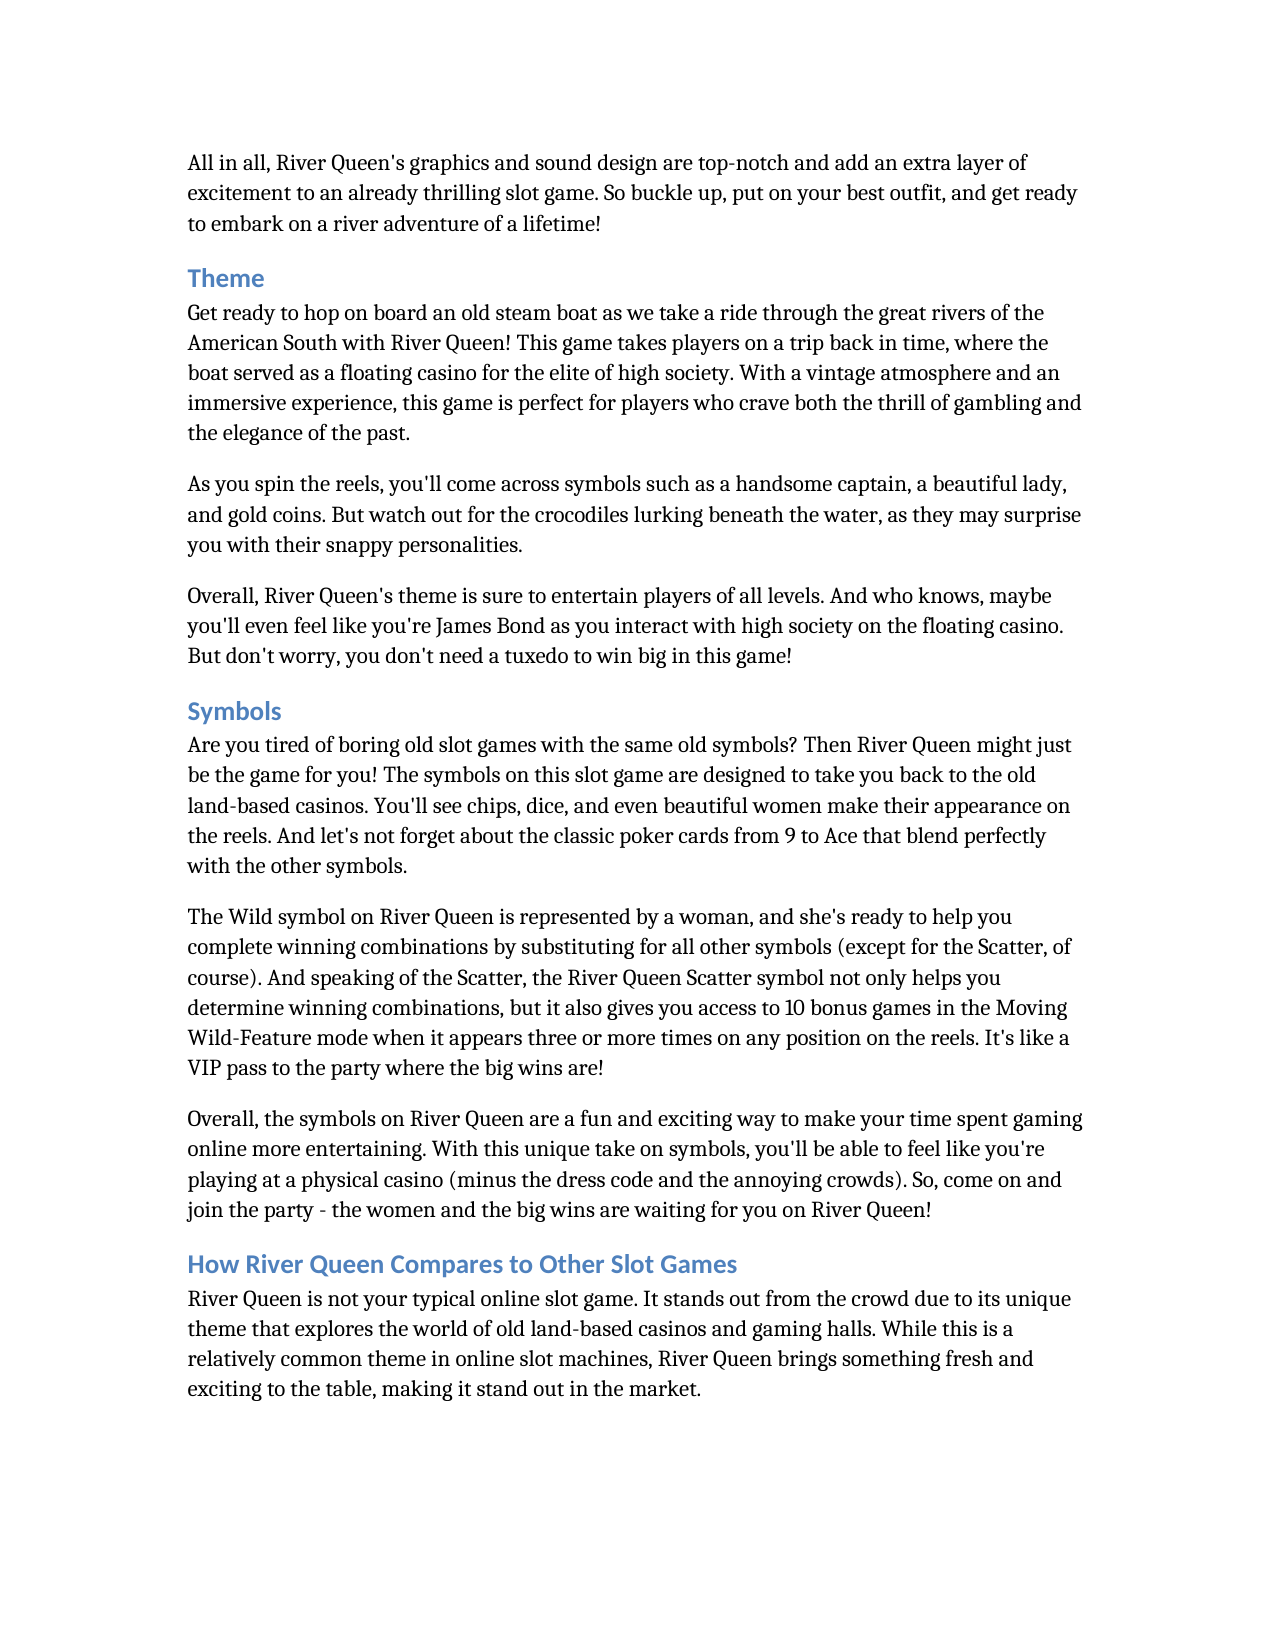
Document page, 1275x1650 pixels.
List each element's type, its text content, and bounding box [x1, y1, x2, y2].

text All in all, River Queen's graphics and sound design are top-notch and add an extra layer of excitement to an already thrilling slot game. So buckle up, put on your best outfit, and get ready to embark on a river adventure of a lifetime! [187, 150, 1087, 237]
subtitle How River Queen Compares to Other Slot Games [187, 1248, 1087, 1281]
text The Wild symbol on River Queen is represented by a woman, and she's ready to help you complete winning combinations by substituting for all other symbols (except for the Scatter, of course). And speaking of the Scatter, the River Queen Scatter symbol not only helps you determine winning combinations, but it also gives you access to 10 bonus games in the Moving Wild-Feature mode when it appears three or more times on any position on the reels. It's like a VIP pass to the party where the big wins are! [187, 904, 1087, 1081]
text Overall, the symbols on River Queen are a fun and exciting way to make your time spent gaming online more entertaining. With this unique take on symbols, you'll be able to feel like you're playing at a physical casino (minus the dress code and the annoying crowds). So, come on and join the party - the women and the big wins are waiting for you on River Queen! [187, 1106, 1087, 1223]
text Get ready to hop on board an old steam boat as we take a ride through the great rivers of the American South with River Queen! This game takes players on a trip back in time, where the boat served as a floating casino for the elite of high society. With a vintage atmosphere and an immersive experience, this game is perfect for players who crave both the thrill of gambling and the elegance of the past. [187, 299, 1087, 447]
text Are you tired of boring old slot games with the same old symbols? Then River Queen might just be the game for you! The symbols on this slot game are designed to take you back to the old land-based casinos. You'll see chips, dice, and even beautiful women make their appearance on the reels. And let's not forget about the classic poker cards from 9 to Ace that blend perfectly with the other symbols. [187, 732, 1087, 879]
text Overall, River Queen's theme is sure to entertain players of all levels. And who knows, maybe you'll even feel like you're James Bond as you interact with high society on the floating casino. But don't worry, you don't need a tuxedo to win big in this game! [187, 583, 1087, 669]
subtitle Theme [187, 261, 1087, 294]
text As you spin the reels, you'll come across symbols such as a handsome captain, a beautiful lady, and gold coins. But watch out for the crocodiles lurking beneath the water, as they may surprise you with their snappy personalities. [187, 471, 1087, 558]
text River Queen is not your typical online slot game. It stands out from the crowd due to its unique theme that explores the world of old land-based casinos and gaming halls. While this is a relatively common theme in online slot machines, River Queen brings something fresh and exciting to the table, making it stand out in the market. [187, 1286, 1087, 1403]
subtitle Symbols [187, 694, 1087, 727]
